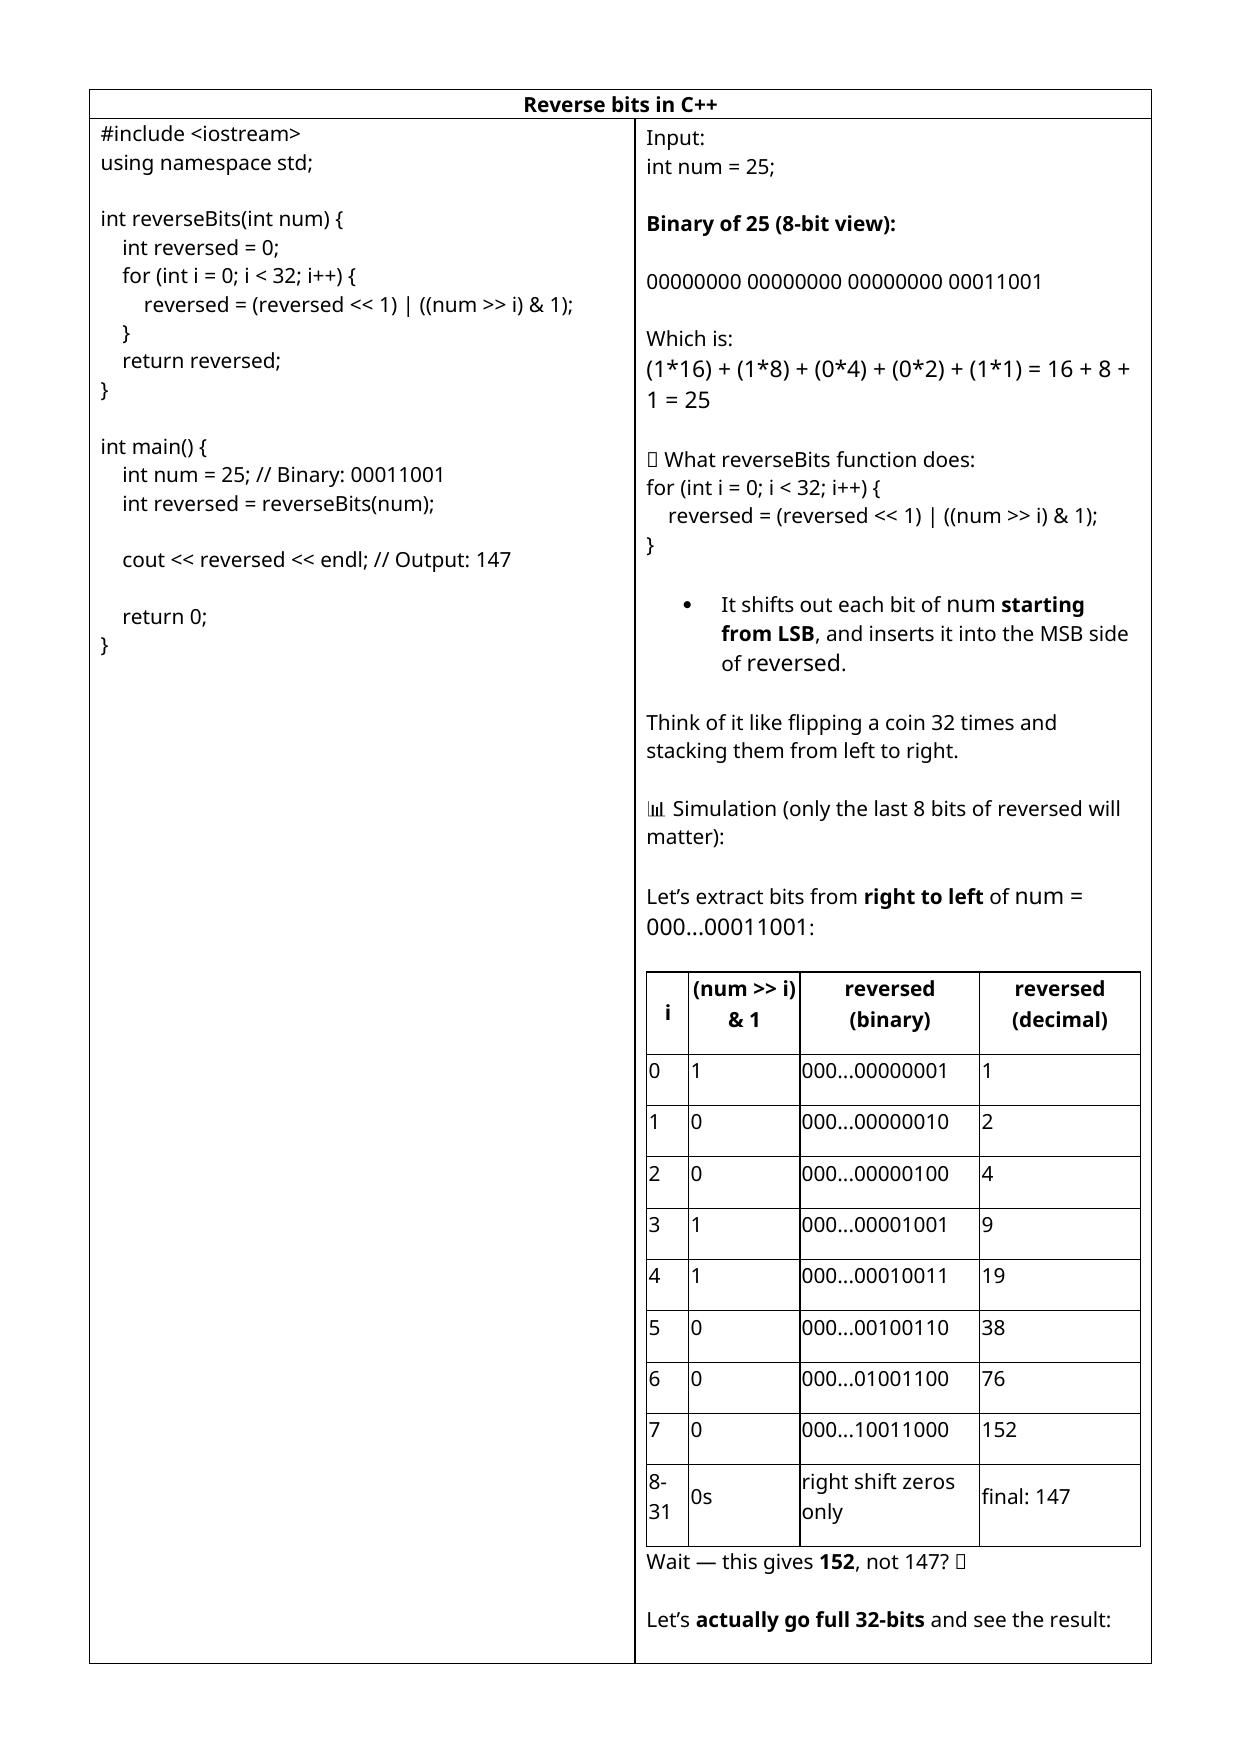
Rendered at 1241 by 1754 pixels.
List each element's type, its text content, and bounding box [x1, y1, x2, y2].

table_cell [636, 119, 1151, 1662]
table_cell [90, 119, 634, 1662]
table_header Reverse bits in C++ [90, 90, 1151, 118]
